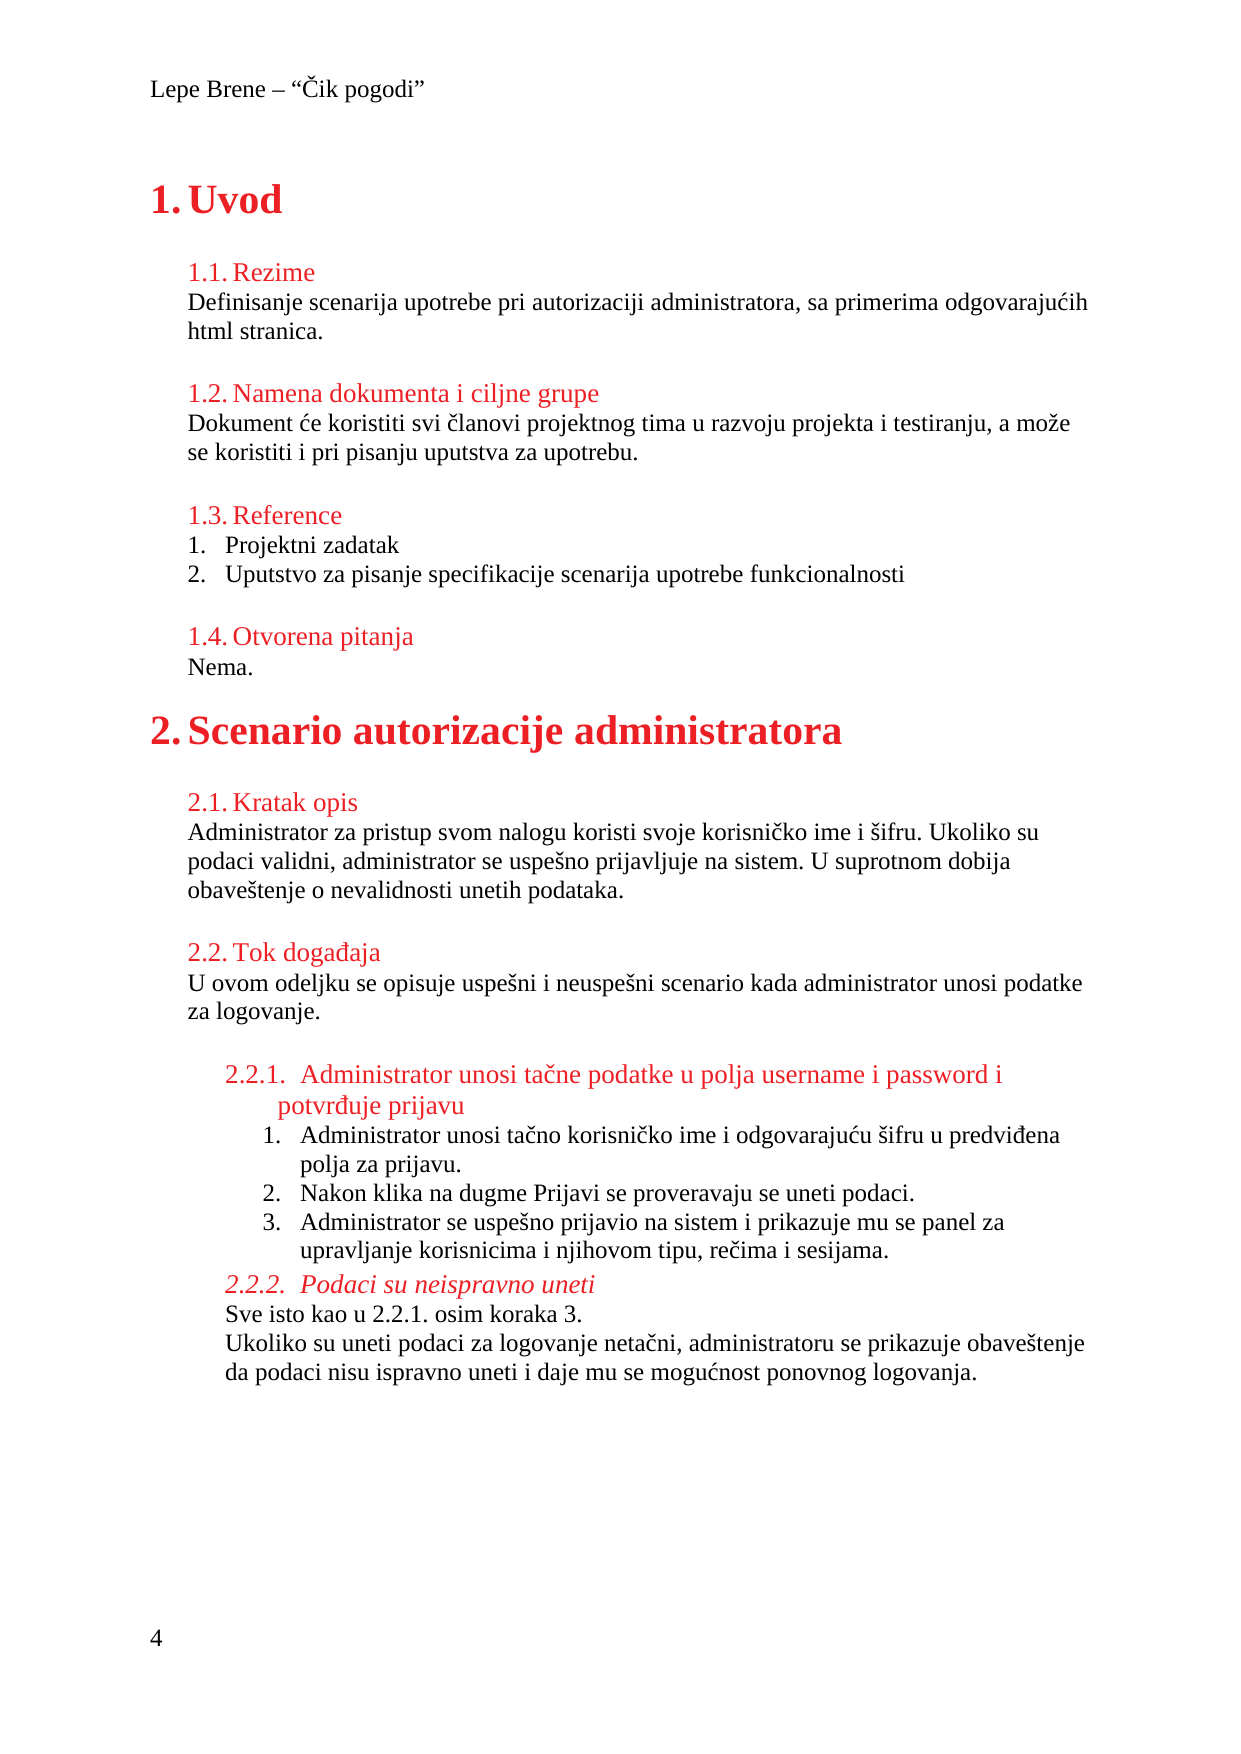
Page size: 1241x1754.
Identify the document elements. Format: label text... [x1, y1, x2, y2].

list Dokument će koristiti svi članovi projektnog tima u razvoju projekta i testiranju, a može se koristiti i pri pisanju uputstva za upotrebu. [187, 408, 1090, 466]
subtitle Namena dokumenta i ciljne grupe [187, 377, 1090, 408]
subtitle Otvorena pitanja [187, 621, 1090, 652]
subtitle Podaci su neispravno uneti [225, 1268, 1090, 1299]
subtitle Kratak opis [187, 786, 1090, 817]
subtitle Tok događaja [187, 937, 1090, 968]
subtitle Scenario autorizacije administratora [150, 705, 1090, 753]
subtitle Reference [187, 499, 1090, 530]
list Administrator se uspešno prijavio na sistem i prikazuje mu se panel za upravljanje korisnicima i njihovom tipu, rečima i sesijama. [262, 1207, 1090, 1264]
text Sve isto kao u 2.2.1. osim koraka 3. [225, 1299, 1090, 1328]
list Nakon klika na dugme Prijavi se proveravaju se uneti podaci. [262, 1178, 1090, 1207]
subtitle Rezime [187, 256, 1090, 287]
subtitle Administrator unosi tačne podatke u polja username i password i potvrđuje prijavu [225, 1058, 1090, 1120]
list Administrator unosi tačno korisničko ime i odgovarajuću šifru u predviđena polja za prijavu. [262, 1120, 1090, 1178]
subtitle Uvod [150, 175, 1090, 223]
text U ovom odeljku se opisuje uspešni i neuspešni scenario kada administrator unosi podatke za logovanje. [187, 968, 1090, 1025]
list Uputstvo za pisanje specifikacije scenarija upotrebe funkcionalnosti [187, 559, 1090, 588]
list Ukoliko su uneti podaci za logovanje netačni, administratoru se prikazuje obaveštenje da podaci nisu ispravno uneti i daje mu se mogućnost ponovnog logovanja. [225, 1328, 1090, 1386]
text Nema. [187, 652, 1090, 680]
text Definisanje scenarija upotrebe pri autorizaciji administratora, sa primerima odgovarajućih html stranica. [187, 287, 1090, 344]
list Administrator za pristup svom nalogu koristi svoje korisničko ime i šifru. Ukoliko su podaci validni, administrator se uspešno prijavljuje na sistem. U suprotnom dobija obaveštenje o nevalidnosti unetih podataka. [187, 817, 1090, 904]
list Projektni zadatak [187, 530, 1090, 559]
